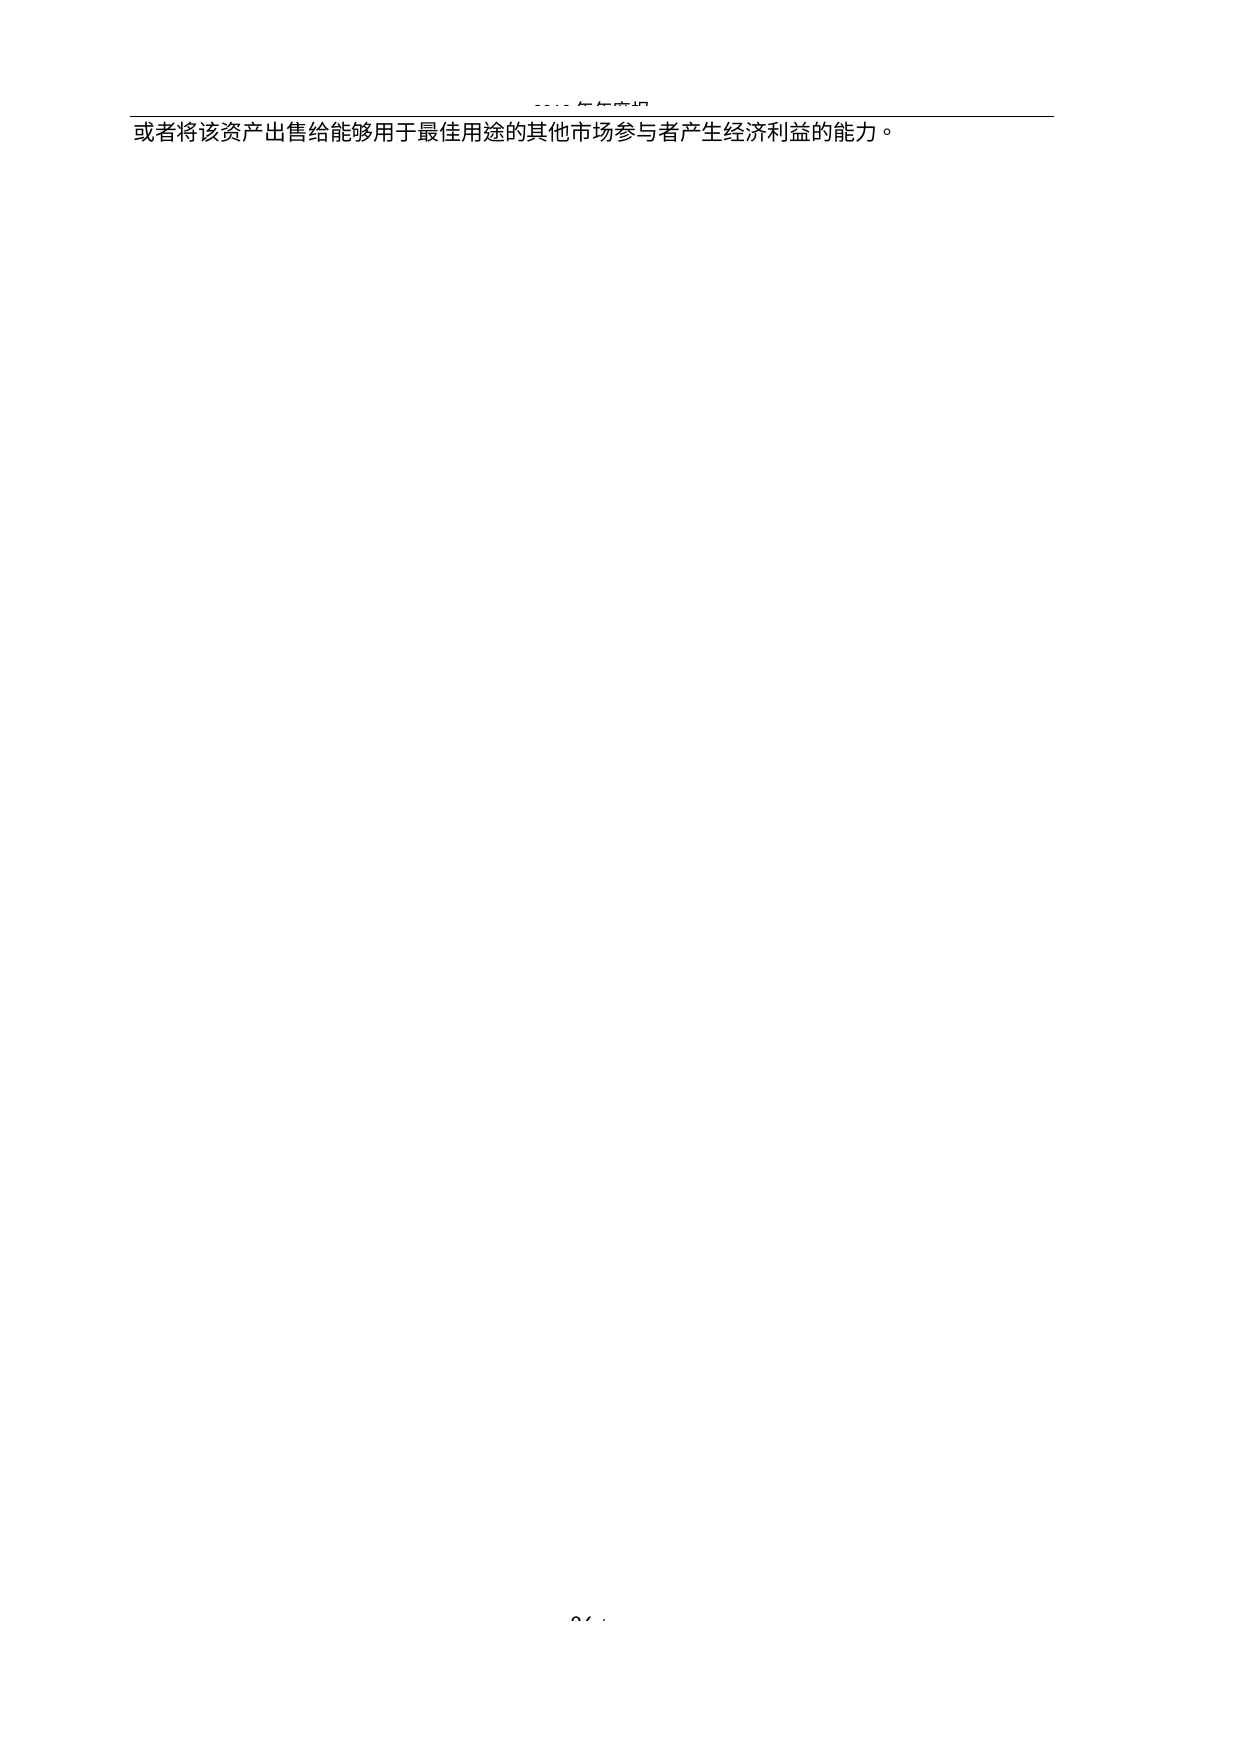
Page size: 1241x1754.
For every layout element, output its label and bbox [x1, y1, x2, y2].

text [133, 117, 1076, 146]
